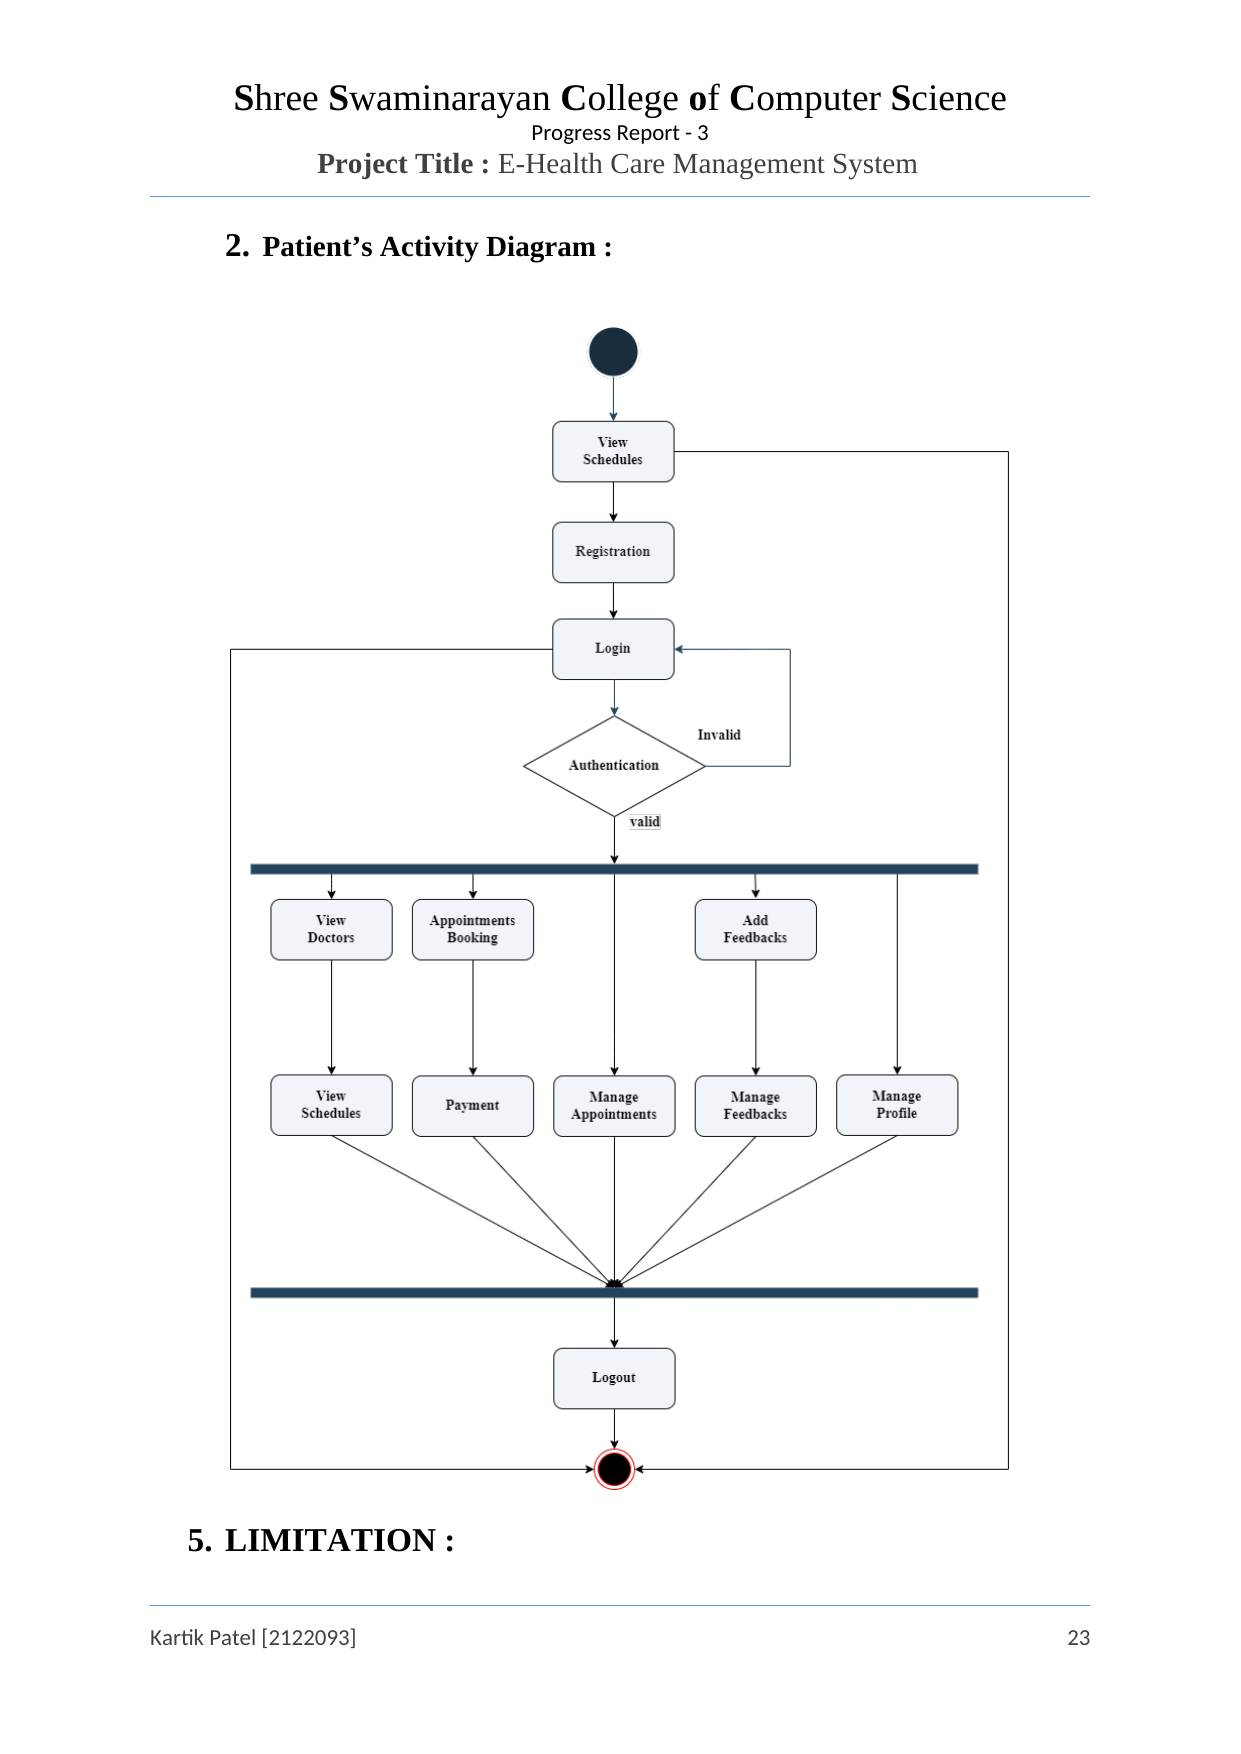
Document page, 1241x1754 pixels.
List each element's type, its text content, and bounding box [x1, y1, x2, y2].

list LIMITATION : [187, 1520, 1090, 1558]
picture [223, 325, 1017, 1490]
